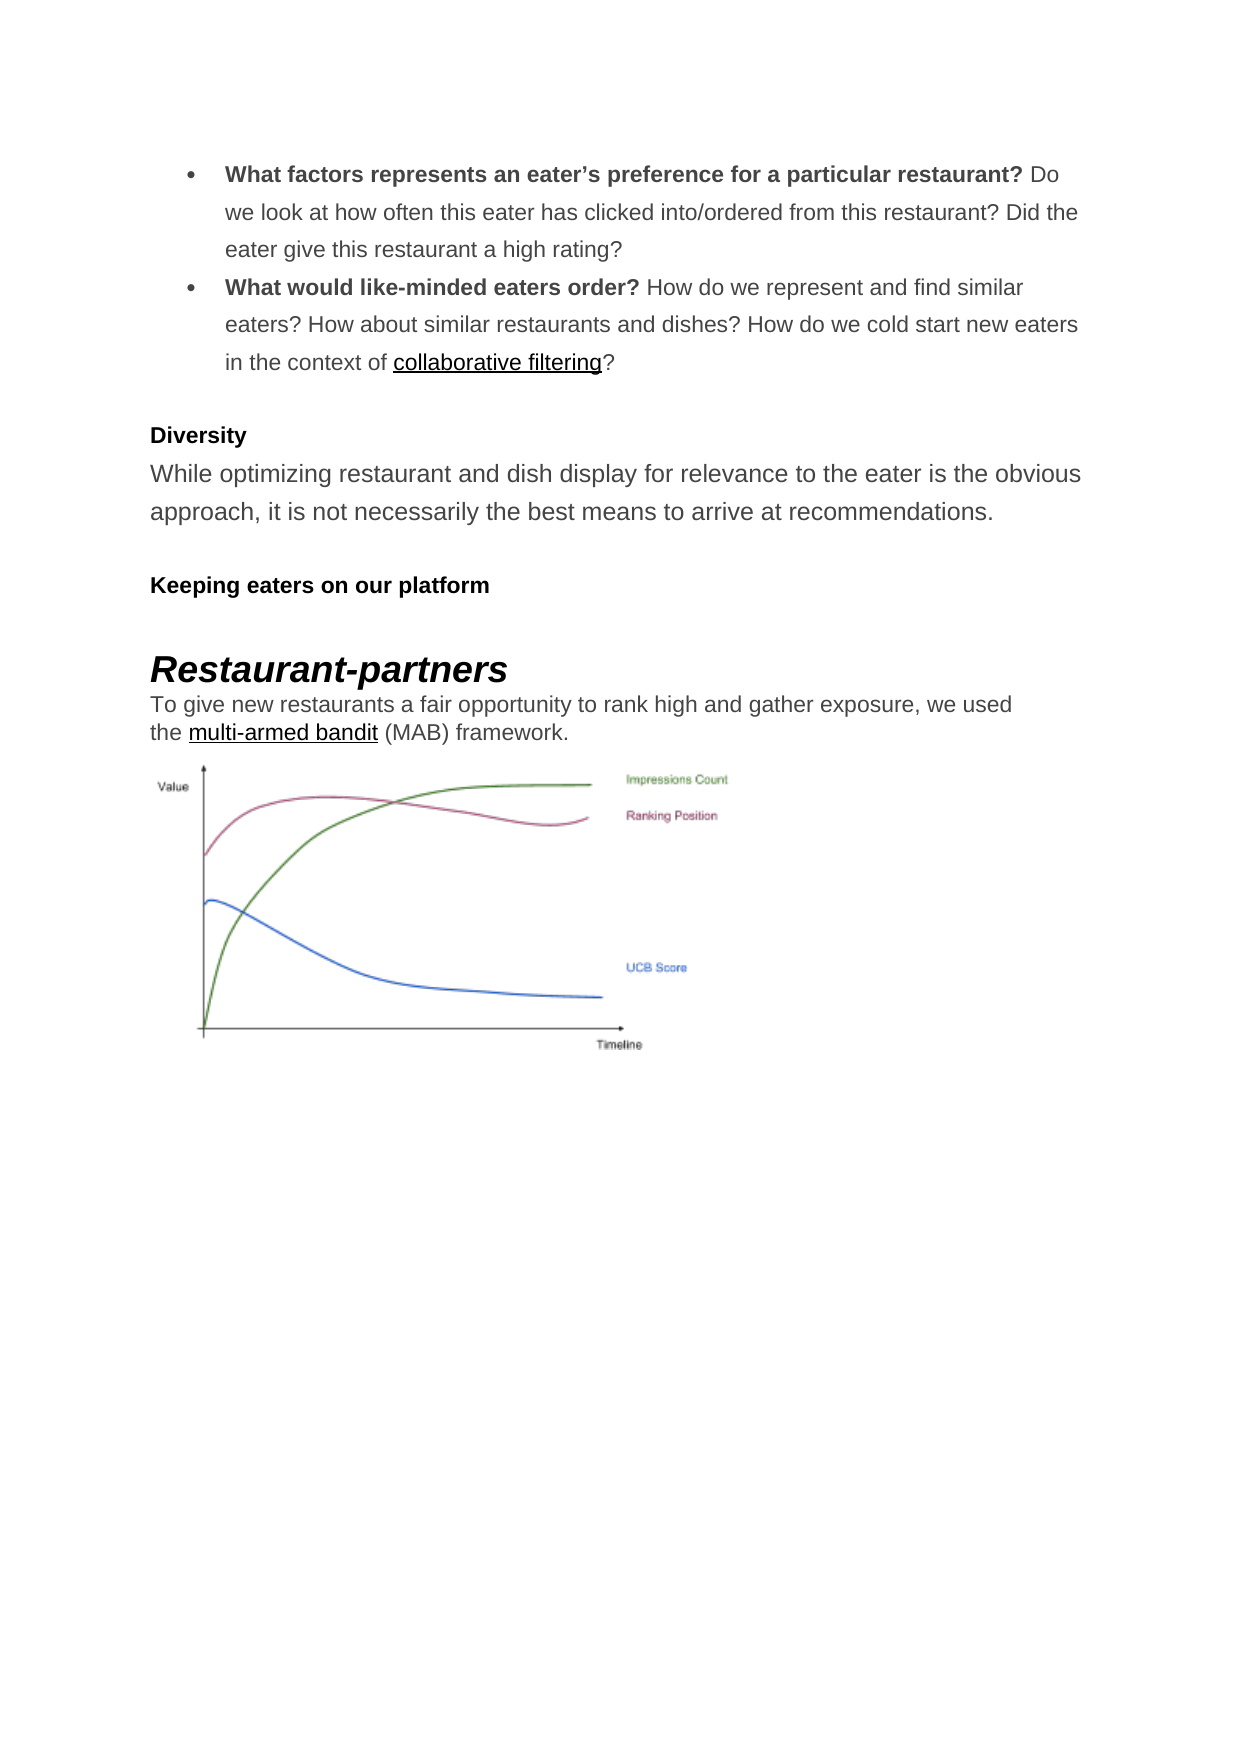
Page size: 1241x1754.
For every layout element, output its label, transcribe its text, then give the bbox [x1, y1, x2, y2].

text To give new restaurants a fair opportunity to rank high and gather exposure, we used the multi-armed bandit (MAB) framework. [150, 691, 1090, 745]
list What would like-minded eaters order? How do we represent and find similar eaters? How about similar restaurants and dishes? How do we cold start new eaters in the context of collaborative filtering? [187, 262, 1090, 375]
subtitle Diversity [150, 422, 1090, 448]
subtitle Restaurant-partners [150, 647, 1090, 691]
picture [150, 764, 757, 1050]
list What factors represents an eater’s preference for a particular restaurant? Do we look at how often this eater has clicked into/ordered from this restaurant? Did the eater give this restaurant a high rating? [187, 150, 1090, 262]
text While optimizing restaurant and dish display for relevance to the eater is the obvious approach, it is not necessarily the best means to arrive at recommendations. [150, 450, 1090, 525]
subtitle Keeping eaters on our platform [150, 572, 1090, 598]
